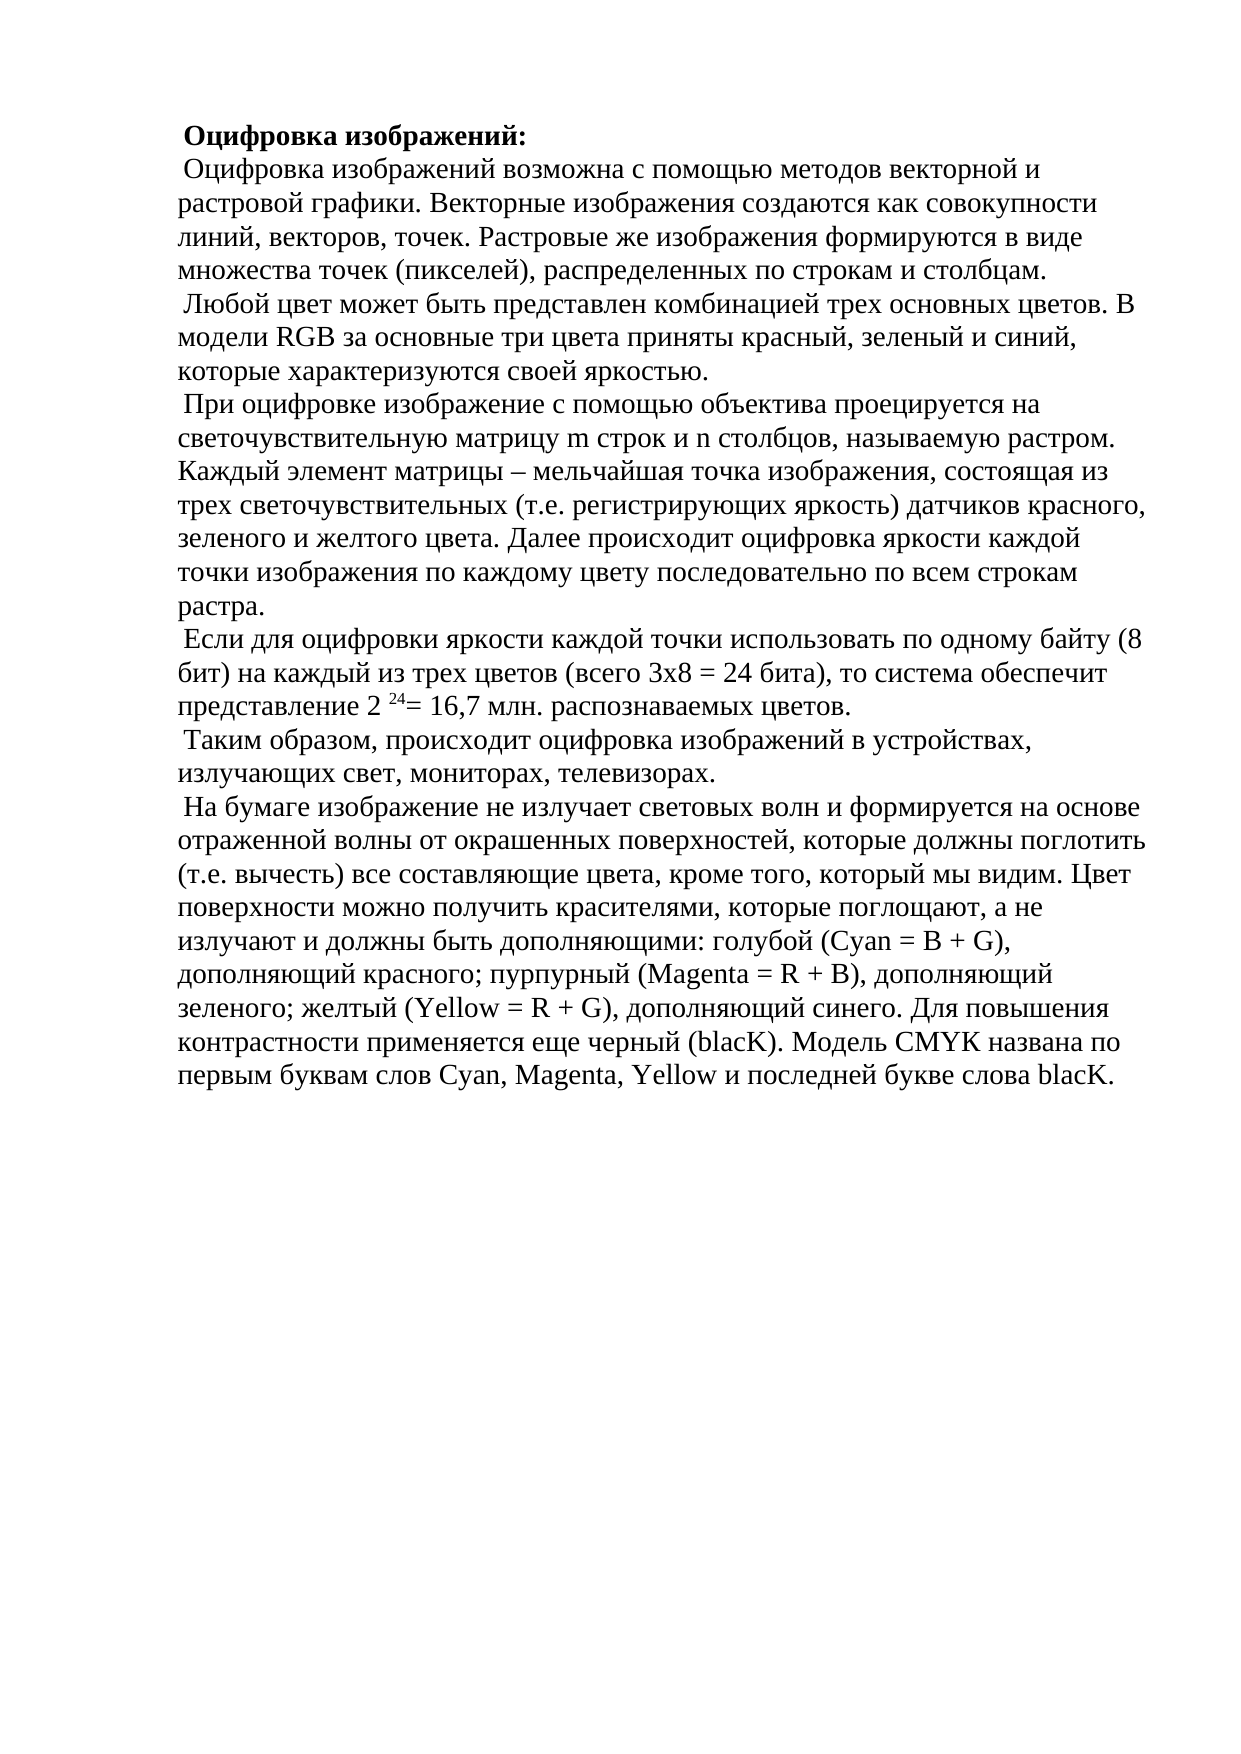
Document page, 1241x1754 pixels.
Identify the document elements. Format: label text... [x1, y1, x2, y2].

text Любой цвет может быть представлен комбинацией трех основных цветов. В модели RGB за основные три цвета приняты красный, зеленый и синий, которые характеризуются своей яркостью. [177, 286, 1152, 386]
text На бумаге изображение не излучает световых волн и формируется на основе отраженной волны от окрашенных поверхностей, которые должны поглотить (т.е. вычесть) все составляющие цвета, кроме того, который мы видим. Цвет поверхности можно получить красителями, которые поглощают, а не излучают и должны быть дополняющими: голубой (Cyan = В + G), дополняющий красного; пурпурный (Magenta = R + В), дополняющий зеленого; желтый (Yellow = R + G), дополняющий синего. Для повышения контрастности применяется еще черный (blacK). Модель СМYК названа по первым буквам слов Сyan, Маgenta, Yellow и последней букве слова blacK. [177, 789, 1152, 1091]
text Если для оцифровки яркости каждой точки использовать по одному байту (8 бит) на каждый из трех цветов (всего 3x8 = 24 бита), то система обеспечит представление 2 24= 16,7 млн. распознаваемых цветов. [177, 621, 1152, 722]
text Оцифровка изображений: [177, 118, 1152, 152]
text Таким образом, происходит оцифровка изображений в устройствах, излучающих свет, мониторах, телевизорах. [177, 722, 1152, 789]
text При оцифровке изображение с помощью объектива проецируется на светочувствительную матрицу m строк и n столбцов, называемую растром. Каждый элемент матрицы – мельчайшая точка изображения, состоящая из трех светочувствительных (т.е. регистрирующих яркость) датчиков красного, зеленого и желтого цвета. Далее происходит оцифровка яркости каждой точки изображения по каждому цвету последовательно по всем строкам растра. [177, 386, 1152, 621]
text Оцифровка изображений возможна с помощью методов векторной и растровой графики. Векторные изображения создаются как совокупности линий, векторов, точек. Растровые же изображения формируются в виде множества точек (пикселей), распределенных по строкам и столбцам. [177, 152, 1152, 286]
